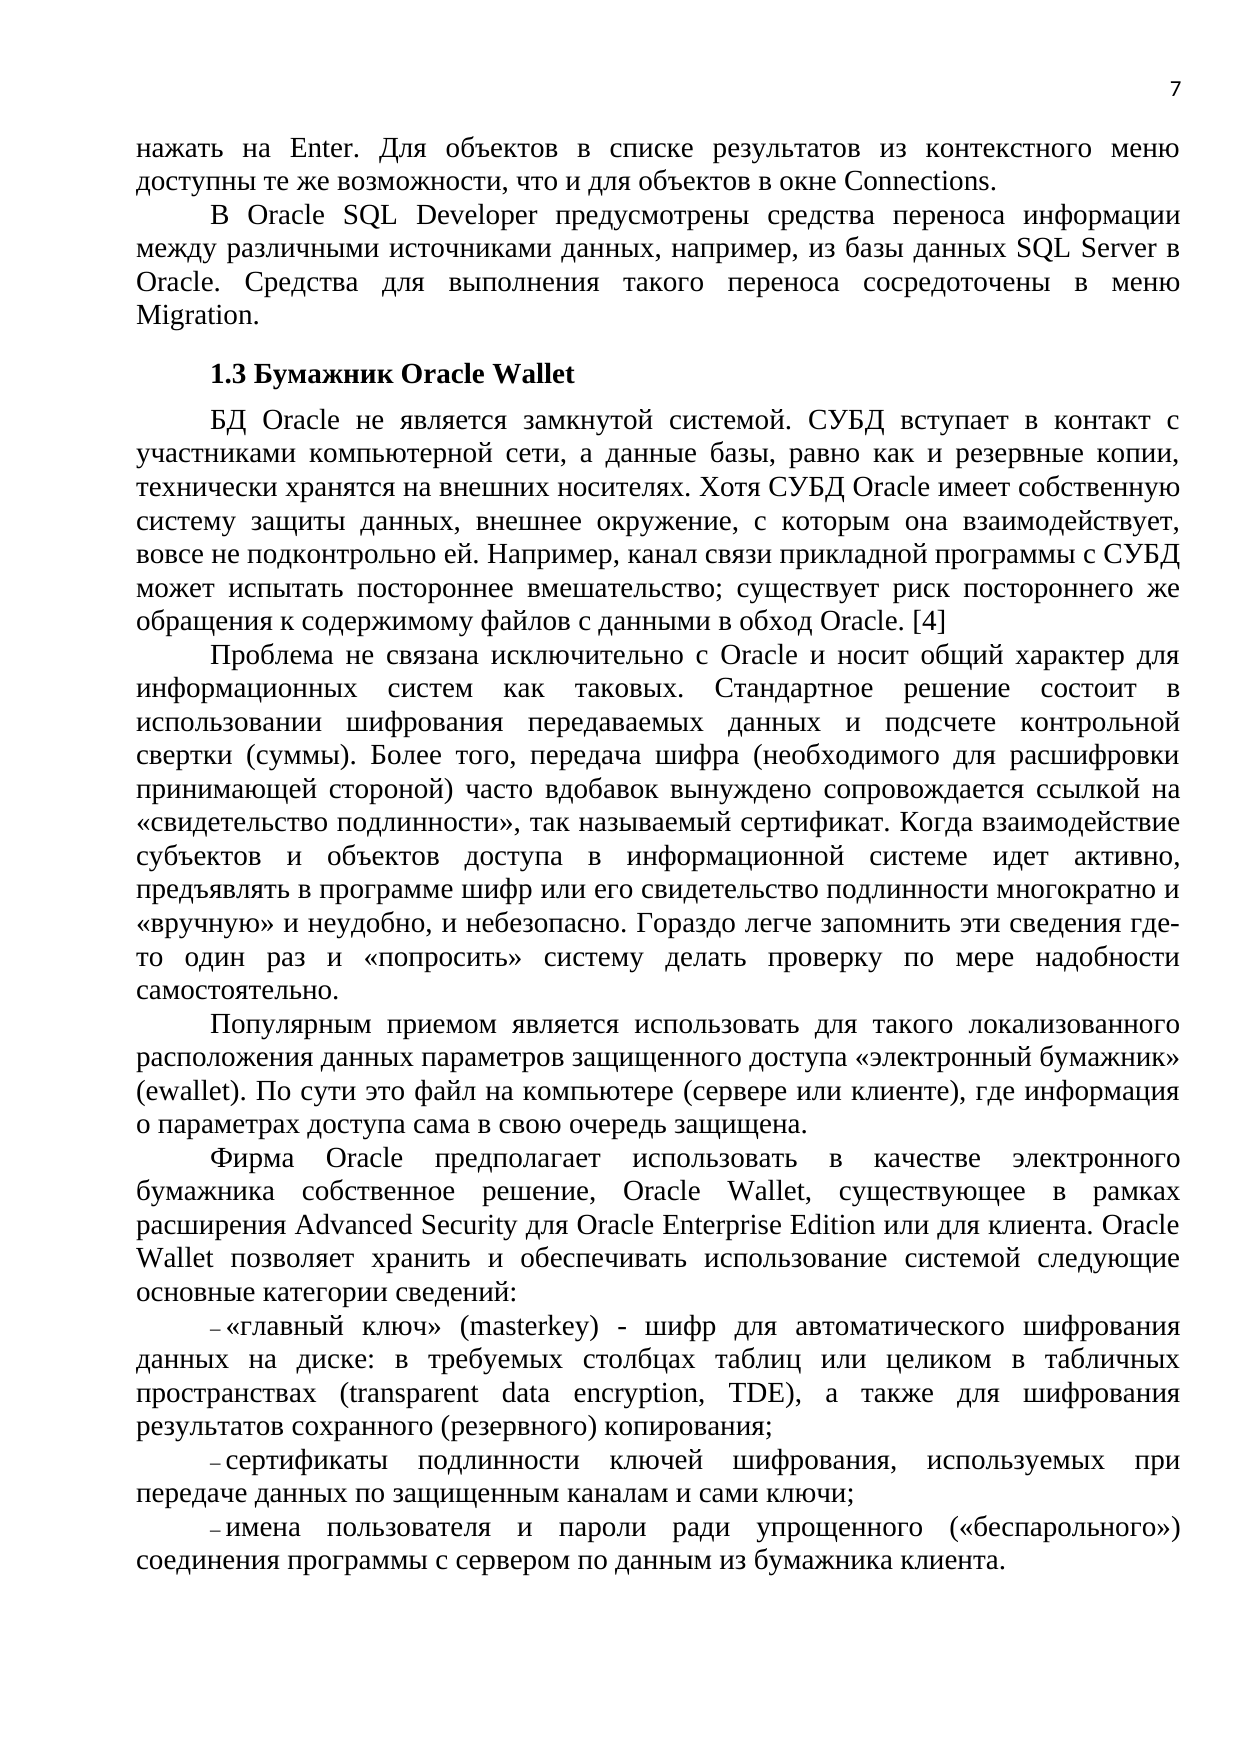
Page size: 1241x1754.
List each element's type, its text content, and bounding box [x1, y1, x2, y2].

text БД Oracle не является замкнутой системой. СУБД вступает в контакт с участниками компьютерной сети, а данные базы, равно как и резервные копии, технически хранятся на внешних носителях. Хотя СУБД Oracle имеет собственную систему защиты данных, внешнее окружение, с которым она взаимодействует, вовсе не подконтрольно ей. Например, канал связи прикладной программы с СУБД может испытать постороннее вмешательство; существует риск постороннего же обращения к содержимому файлов с данными в обход Oracle. [4] [136, 402, 1181, 637]
list «главный ключ» (masterkey) - шифр для автоматического шифрования данных на диске: в требуемых столбцах таблиц или целиком в табличных пространствах (transparent data encryption, TDE), а также для шифрования результатов сохранного (резервного) копирования; [136, 1308, 1181, 1442]
text Проблема не связана исключительно с Oracle и носит общий характер для информационных систем как таковых. Стандартное решение состоит в использовании шифрования передаваемых данных и подсчете контрольной свертки (суммы). Более того, передача шифра (необходимого для расшифровки принимающей стороной) часто вдобавок вынуждено сопровождается ссылкой на «свидетельство подлинности», так называемый сертификат. Когда взаимодействие субъектов и объектов доступа в информационной системе идет активно, предъявлять в программе шифр или его свидетельство подлинности многократно и «вручную» и неудобно, и небезопасно. Гораздо легче запомнить эти сведения где-то один раз и «попросить» систему делать проверку по мере надобности самостоятельно. [136, 637, 1181, 1006]
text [136, 130, 1181, 197]
text Популярным приемом является использовать для такого локализованного расположения данных параметров защищенного доступа «электронный бумажник» (ewallet). По сути это файл на компьютере (сервере или клиенте), где информация о параметрах доступа сама в свою очередь защищена. [136, 1006, 1181, 1140]
text В Oracle SQL Developer предусмотрены средства переноса информации между различными источниками данных, например, из базы данных SQL Server в Oracle. Средства для выполнения такого переноса сосредоточены в меню Migration. [136, 197, 1181, 331]
text Фирма Oracle предполагает использовать в качестве электронного бумажника собственное решение, Oracle Wallet, существующее в рамках расширения Advanced Security для Oracle Enterprise Edition или для клиента. Oracle Wallet позволяет хранить и обеспечивать использование системой следующие основные категории сведений: [136, 1140, 1181, 1308]
subtitle Бумажник Oracle Wallet [136, 356, 1181, 389]
list сертификаты подлинности ключей шифрования, используемых при передаче данных по защищенным каналам и сами ключи; [136, 1442, 1181, 1509]
list имена пользователя и пароли ради упрощенного («беспарольного») соединения программы с сервером по данным из бумажника клиента. [136, 1509, 1181, 1576]
